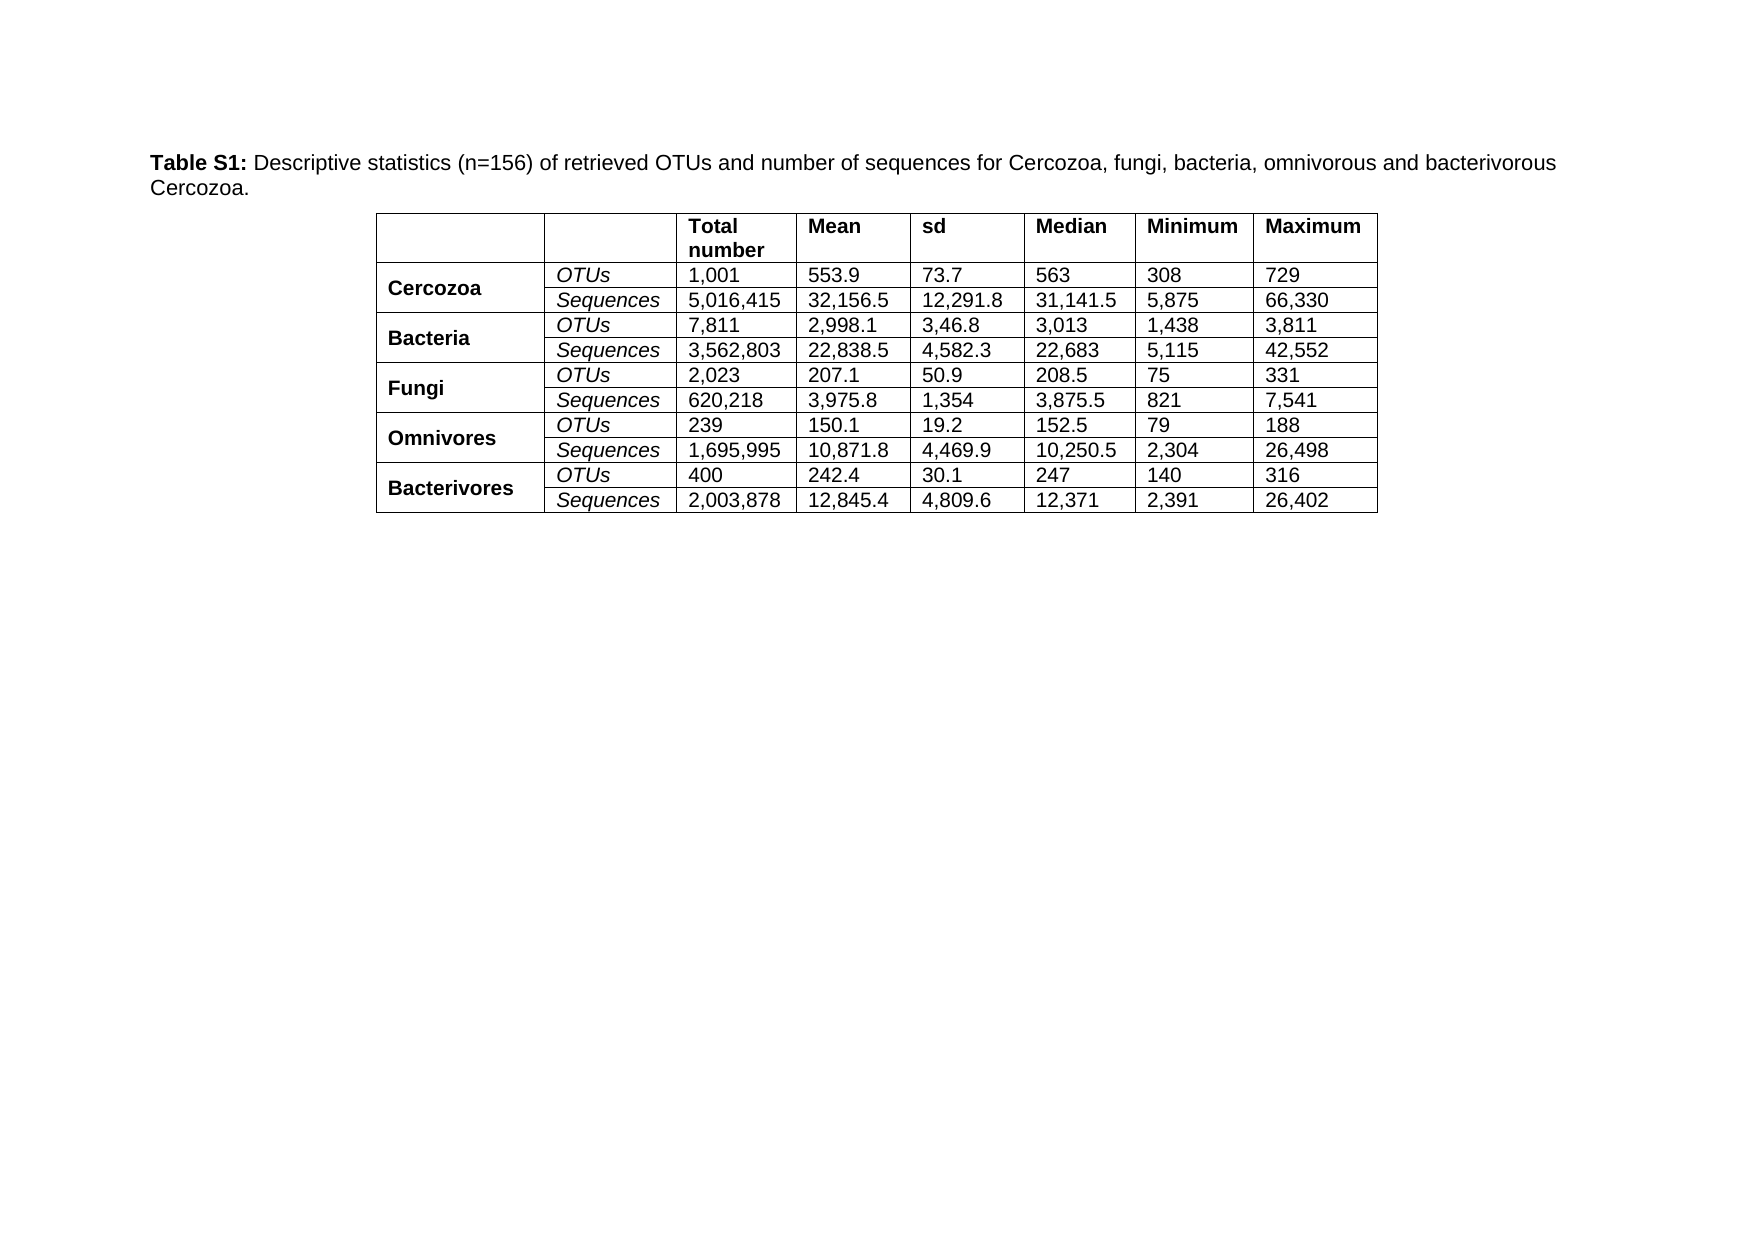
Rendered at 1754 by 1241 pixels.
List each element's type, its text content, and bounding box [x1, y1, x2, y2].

table_cell 2,998.1 [797, 313, 910, 337]
table_cell 22,838.5 [797, 338, 910, 362]
table_cell Sequences [545, 438, 676, 462]
table_cell 12,371 [1025, 488, 1135, 512]
table_cell 2,023 [677, 363, 796, 387]
table_cell Sequences [545, 388, 676, 412]
table_cell 1,438 [1136, 313, 1253, 337]
table_cell 22,683 [1025, 338, 1135, 362]
table_cell 563 [1025, 263, 1135, 287]
table_cell 42,552 [1254, 338, 1377, 362]
table_cell 4,469.9 [911, 438, 1024, 462]
text Table S1: Descriptive statistics (n=156) of retrieved OTUs and number of sequences for Cercozoa, fungi, bacteria, omnivorous and bacterivorous Cercozoa. [150, 150, 1604, 200]
table_cell 247 [1025, 463, 1135, 487]
table_cell Cercozoa [377, 263, 544, 312]
table_cell 620,218 [677, 388, 796, 412]
table_cell 821 [1136, 388, 1253, 412]
table_cell 1,001 [677, 263, 796, 287]
table_cell 5,016,415 [677, 288, 796, 312]
table_cell 4,582.3 [911, 338, 1024, 362]
table_cell 3,013 [1025, 313, 1135, 337]
table_cell 242.4 [797, 463, 910, 487]
table_cell 10,871.8 [797, 438, 910, 462]
table_cell 207.1 [797, 363, 910, 387]
table_cell Sequences [545, 338, 676, 362]
table_cell 331 [1254, 363, 1377, 387]
table_cell Bacterivores [377, 463, 544, 512]
table_cell 50.9 [911, 363, 1024, 387]
table_cell 75 [1136, 363, 1253, 387]
table_header [545, 214, 676, 262]
table_header Minimum [1136, 214, 1253, 262]
table_cell 308 [1136, 263, 1253, 287]
table_cell 79 [1136, 413, 1253, 437]
table_cell 4,809.6 [911, 488, 1024, 512]
table_cell 2,003,878 [677, 488, 796, 512]
table_cell 31,141.5 [1025, 288, 1135, 312]
table_cell 7,811 [677, 313, 796, 337]
table_cell 26,402 [1254, 488, 1377, 512]
table_cell 32,156.5 [797, 288, 910, 312]
table_cell Bacteria [377, 313, 544, 362]
table_cell 3,46.8 [911, 313, 1024, 337]
table_header [377, 214, 544, 262]
table_header Median [1025, 214, 1135, 262]
table_cell 12,291.8 [911, 288, 1024, 312]
table_cell 3,811 [1254, 313, 1377, 337]
table_cell 12,845.4 [797, 488, 910, 512]
table_cell 73.7 [911, 263, 1024, 287]
table_cell 152.5 [1025, 413, 1135, 437]
table_header sd [911, 214, 1024, 262]
table_cell 239 [677, 413, 796, 437]
table_cell OTUs [545, 463, 676, 487]
table_cell 1,695,995 [677, 438, 796, 462]
table_cell 5,115 [1136, 338, 1253, 362]
table_cell 30.1 [911, 463, 1024, 487]
table_cell 188 [1254, 413, 1377, 437]
table_cell 2,304 [1136, 438, 1253, 462]
table_cell 19.2 [911, 413, 1024, 437]
table_cell 10,250.5 [1025, 438, 1135, 462]
table_cell 729 [1254, 263, 1377, 287]
table_header Maximum [1254, 214, 1377, 262]
table_cell 400 [677, 463, 796, 487]
table_cell OTUs [545, 313, 676, 337]
table_header Mean [797, 214, 910, 262]
table_cell OTUs [545, 413, 676, 437]
table_header Total number [677, 214, 796, 262]
table_cell Sequences [545, 488, 676, 512]
table_cell 553.9 [797, 263, 910, 287]
table_cell 3,562,803 [677, 338, 796, 362]
table_cell 3,875.5 [1025, 388, 1135, 412]
table_cell 316 [1254, 463, 1377, 487]
table_cell 5,875 [1136, 288, 1253, 312]
table_cell 1,354 [911, 388, 1024, 412]
table_cell 7,541 [1254, 388, 1377, 412]
table_cell 66,330 [1254, 288, 1377, 312]
table_cell Sequences [545, 288, 676, 312]
table_cell 140 [1136, 463, 1253, 487]
table_cell OTUs [545, 363, 676, 387]
table_cell 26,498 [1254, 438, 1377, 462]
table_cell 208.5 [1025, 363, 1135, 387]
table_cell Fungi [377, 363, 544, 412]
table_cell 2,391 [1136, 488, 1253, 512]
table_cell 3,975.8 [797, 388, 910, 412]
table_cell 150.1 [797, 413, 910, 437]
table_cell OTUs [545, 263, 676, 287]
table_cell Omnivores [377, 413, 544, 462]
